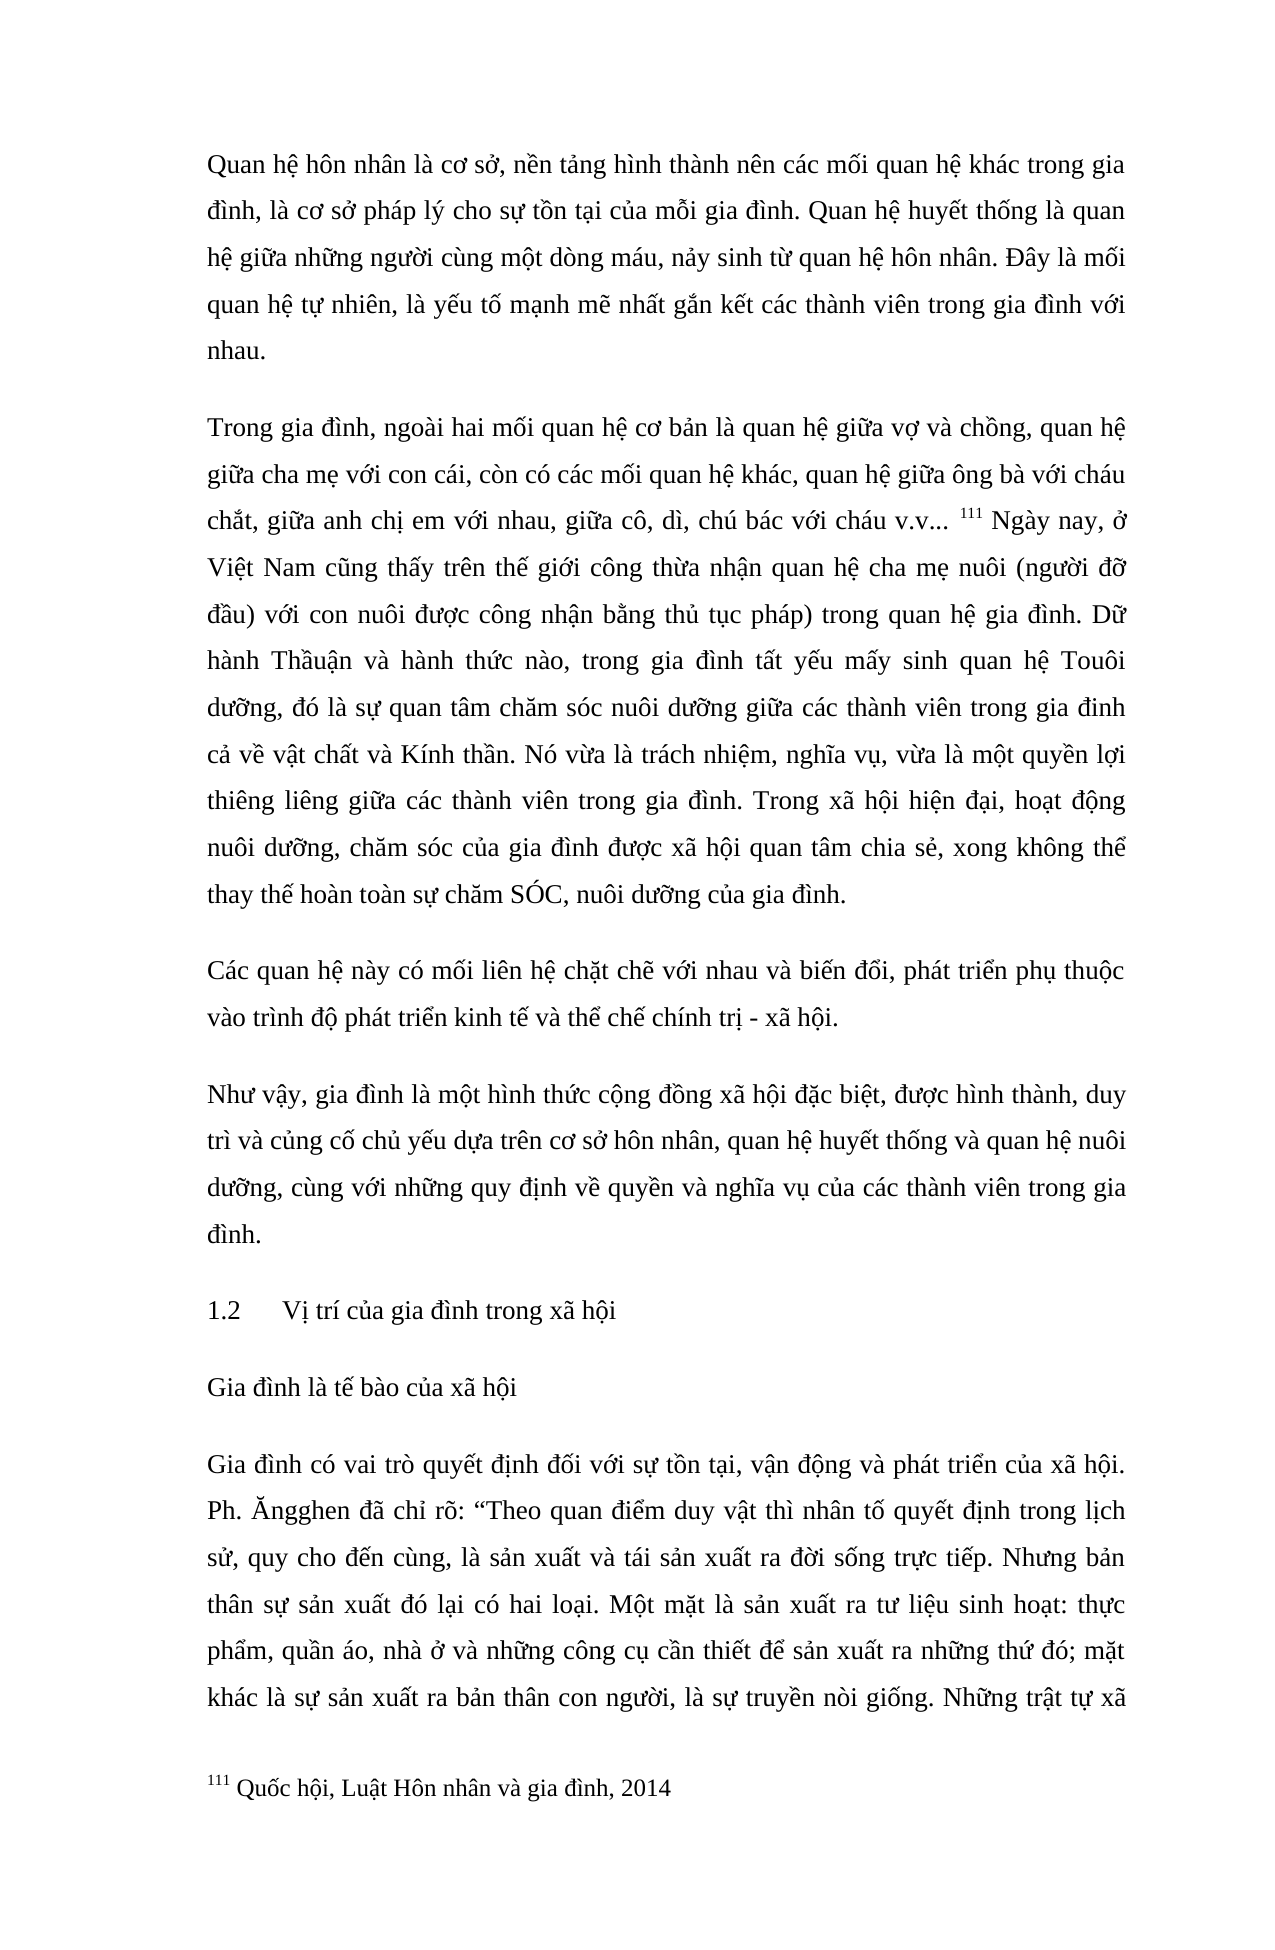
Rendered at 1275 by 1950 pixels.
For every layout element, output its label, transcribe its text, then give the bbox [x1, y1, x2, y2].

text 1.2 Vị trí của gia đình trong xã hội [207, 1294, 1127, 1326]
text Quan hệ hôn nhân là cơ sở, nền tảng hình thành nên các mối quan hệ khác trong gia đình, là cơ sở pháp lý cho sự tồn tại của mỗi gia đình. Quan hệ huyết thống là quan hệ giữa những người cùng một dòng máu, nảy sinh từ quan hệ hôn nhân. Đây là mối quan hệ tự nhiên, là yếu tố mạnh mẽ nhất gắn kết các thành viên trong gia đình với nhau. [207, 148, 1127, 366]
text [207, 1448, 1127, 1712]
text Trong gia đình, ngoài hai mối quan hệ cơ bản là quan hệ giữa vợ và chồng, quan hệ giữa cha mẹ với con cái, còn có các mối quan hệ khác, quan hệ giữa ông bà với cháu chắt, giữa anh chị em với nhau, giữa cô, dì, chú bác với cháu v.v... Ngày nay, ở Việt Nam cũng thấy trên thế giới công thừa nhận quan hệ cha mẹ nuôi (người đỡ đầu) với con nuôi được công nhận bằng thủ tục pháp) trong quan hệ gia đình. Dữ hành Thầuận và hành thức nào, trong gia đình tất yếu mấy sinh quan hệ Touôi dưỡng, đó là sự quan tâm chăm sóc nuôi dưỡng giữa các thành viên trong gia đinh cả về vật chất và Kính thần. Nó vừa là trách nhiệm, nghĩa vụ, vừa là một quyền lợi thiêng liêng giữa các thành viên trong gia đình. Trong xã hội hiện đại, hoạt động nuôi dưỡng, chăm sóc của gia đình được xã hội quan tâm chia sẻ, xong không thể thay thế hoàn toàn sự chăm SÓC, nuôi dưỡng của gia đình. [207, 411, 1127, 909]
text Các quan hệ này có mối liên hệ chặt chẽ với nhau và biến đổi, phát triển phụ thuộc vào trình độ phát triển kinh tế và thể chế chính trị - xã hội. [207, 954, 1127, 1032]
text Như vậy, gia đình là một hình thức cộng đồng xã hội đặc biệt, được hình thành, duy trì và củng cố chủ yếu dựa trên cơ sở hôn nhân, quan hệ huyết thống và quan hệ nuôi dưỡng, cùng với những quy định về quyền và nghĩa vụ của các thành viên trong gia đình. [207, 1078, 1127, 1249]
text Gia đình là tế bào của xã hội [207, 1371, 1127, 1402]
